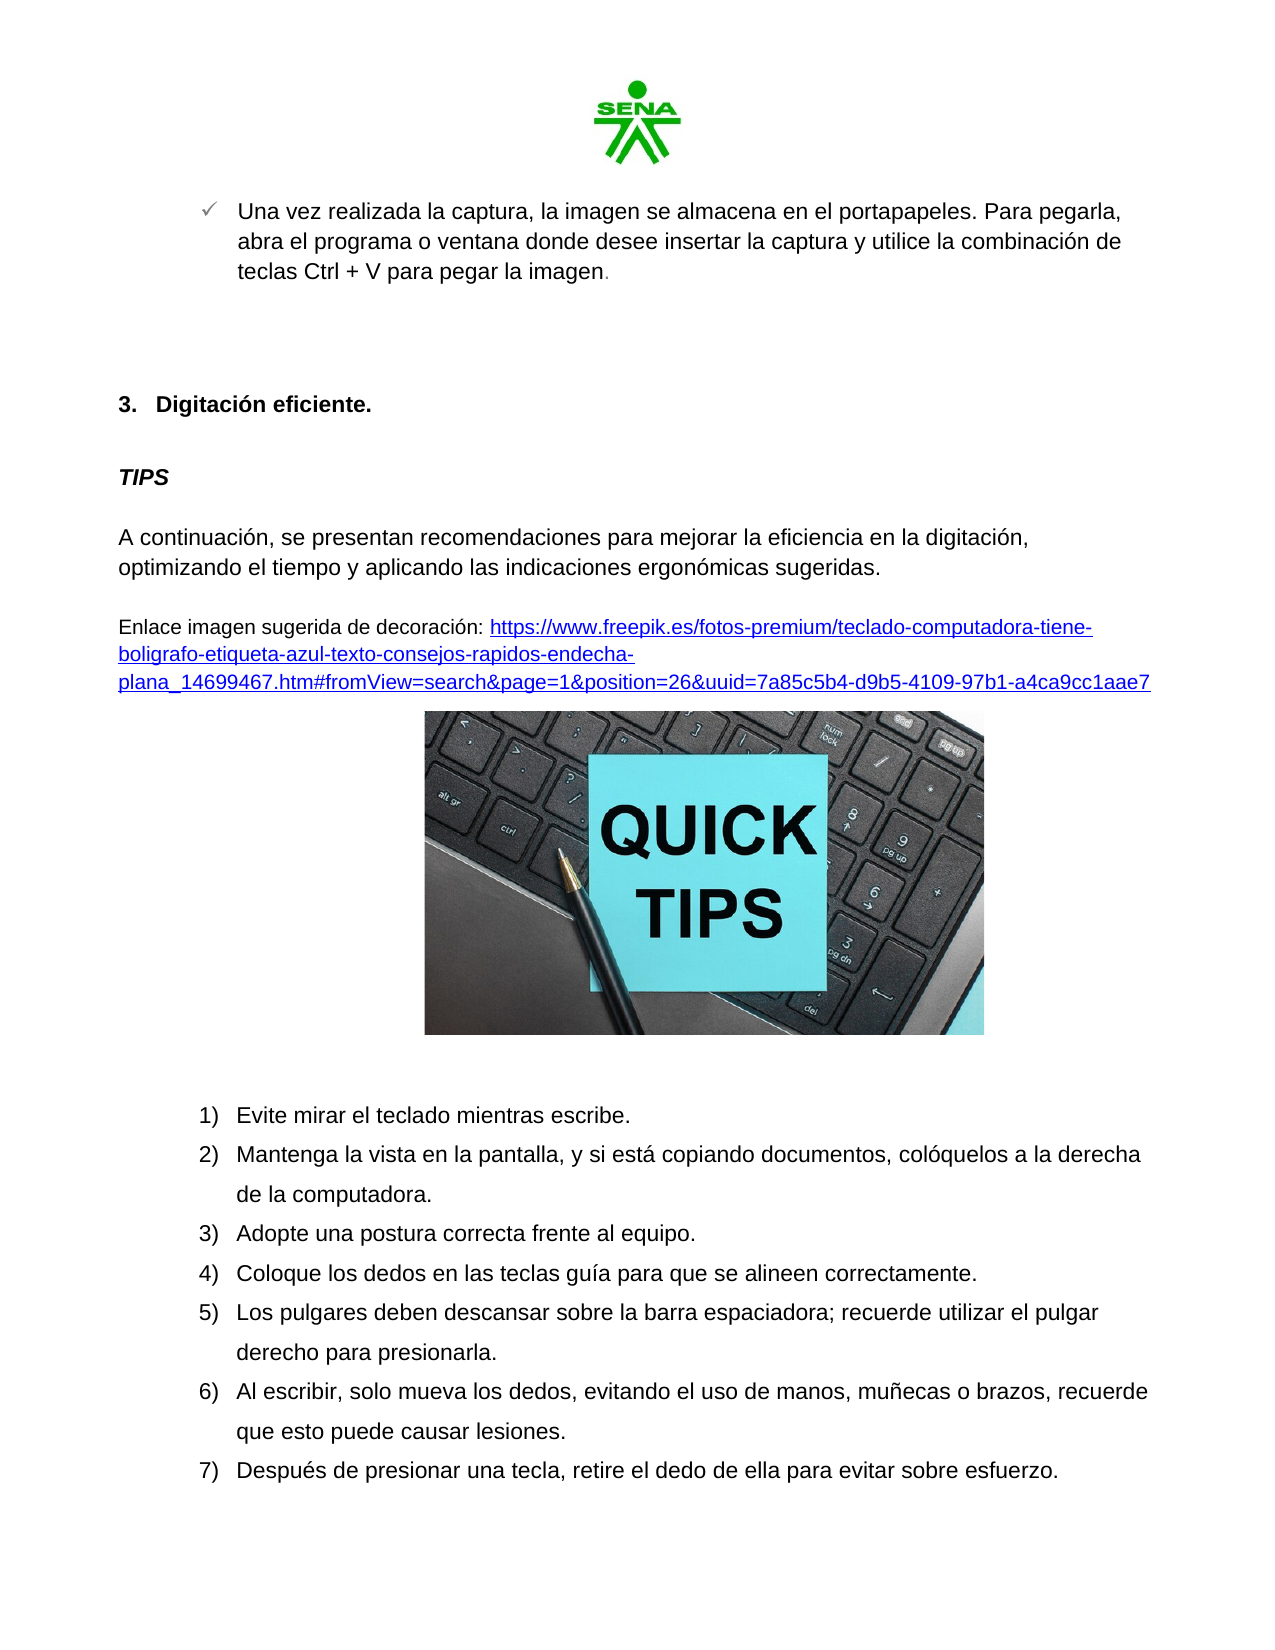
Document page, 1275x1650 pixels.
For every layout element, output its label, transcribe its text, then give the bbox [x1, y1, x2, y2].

picture [424, 711, 985, 1035]
subtitle Digitación eficiente. [118, 391, 1157, 417]
list Una vez realizada la captura, la imagen se almacena en el portapapeles. Para pegarla, abra el programa o ventana donde desee insertar la captura y utilice la combinación de teclas Ctrl + V para pegar la imagen. [200, 198, 1157, 285]
list Adopte una postura correcta frente al equipo. [199, 1220, 1157, 1247]
list Al escribir, solo mueva los dedos, evitando el uso de manos, muñecas o brazos, recuerde que esto puede causar lesiones. [199, 1378, 1157, 1444]
text A continuación, se presentan recomendaciones para mejorar la eficiencia en la digitación, optimizando el tiempo y aplicando las indicaciones ergonómicas sugeridas. [118, 524, 1157, 581]
list Evite mirar el teclado mientras escribe. [199, 1102, 1157, 1128]
text Enlace imagen sugerida de decoración: https://www.freepik.es/fotos-premium/teclado-computadora-tiene-boligrafo-etiqueta-azul-texto-consejos-rapidos-endecha-plana_14699467.htm#fromView=search&page=1&position=26&uuid=7a85c5b4-d9b5-4109-97b1-a4ca9cc1aae7 [118, 614, 1157, 693]
list Después de presionar una tecla, retire el dedo de ella para evitar sobre esfuerzo. [199, 1457, 1157, 1484]
text TIPS [118, 463, 1157, 490]
list Coloque los dedos en las teclas guía para que se alineen correctamente. [199, 1260, 1157, 1286]
list Los pulgares deben descansar sobre la barra espaciadora; recuerde utilizar el pulgar derecho para presionarla. [199, 1299, 1157, 1365]
picture [588, 75, 687, 172]
list Mantenga la vista en la pantalla, y si está copiando documentos, colóquelos a la derecha de la computadora. [199, 1141, 1157, 1207]
